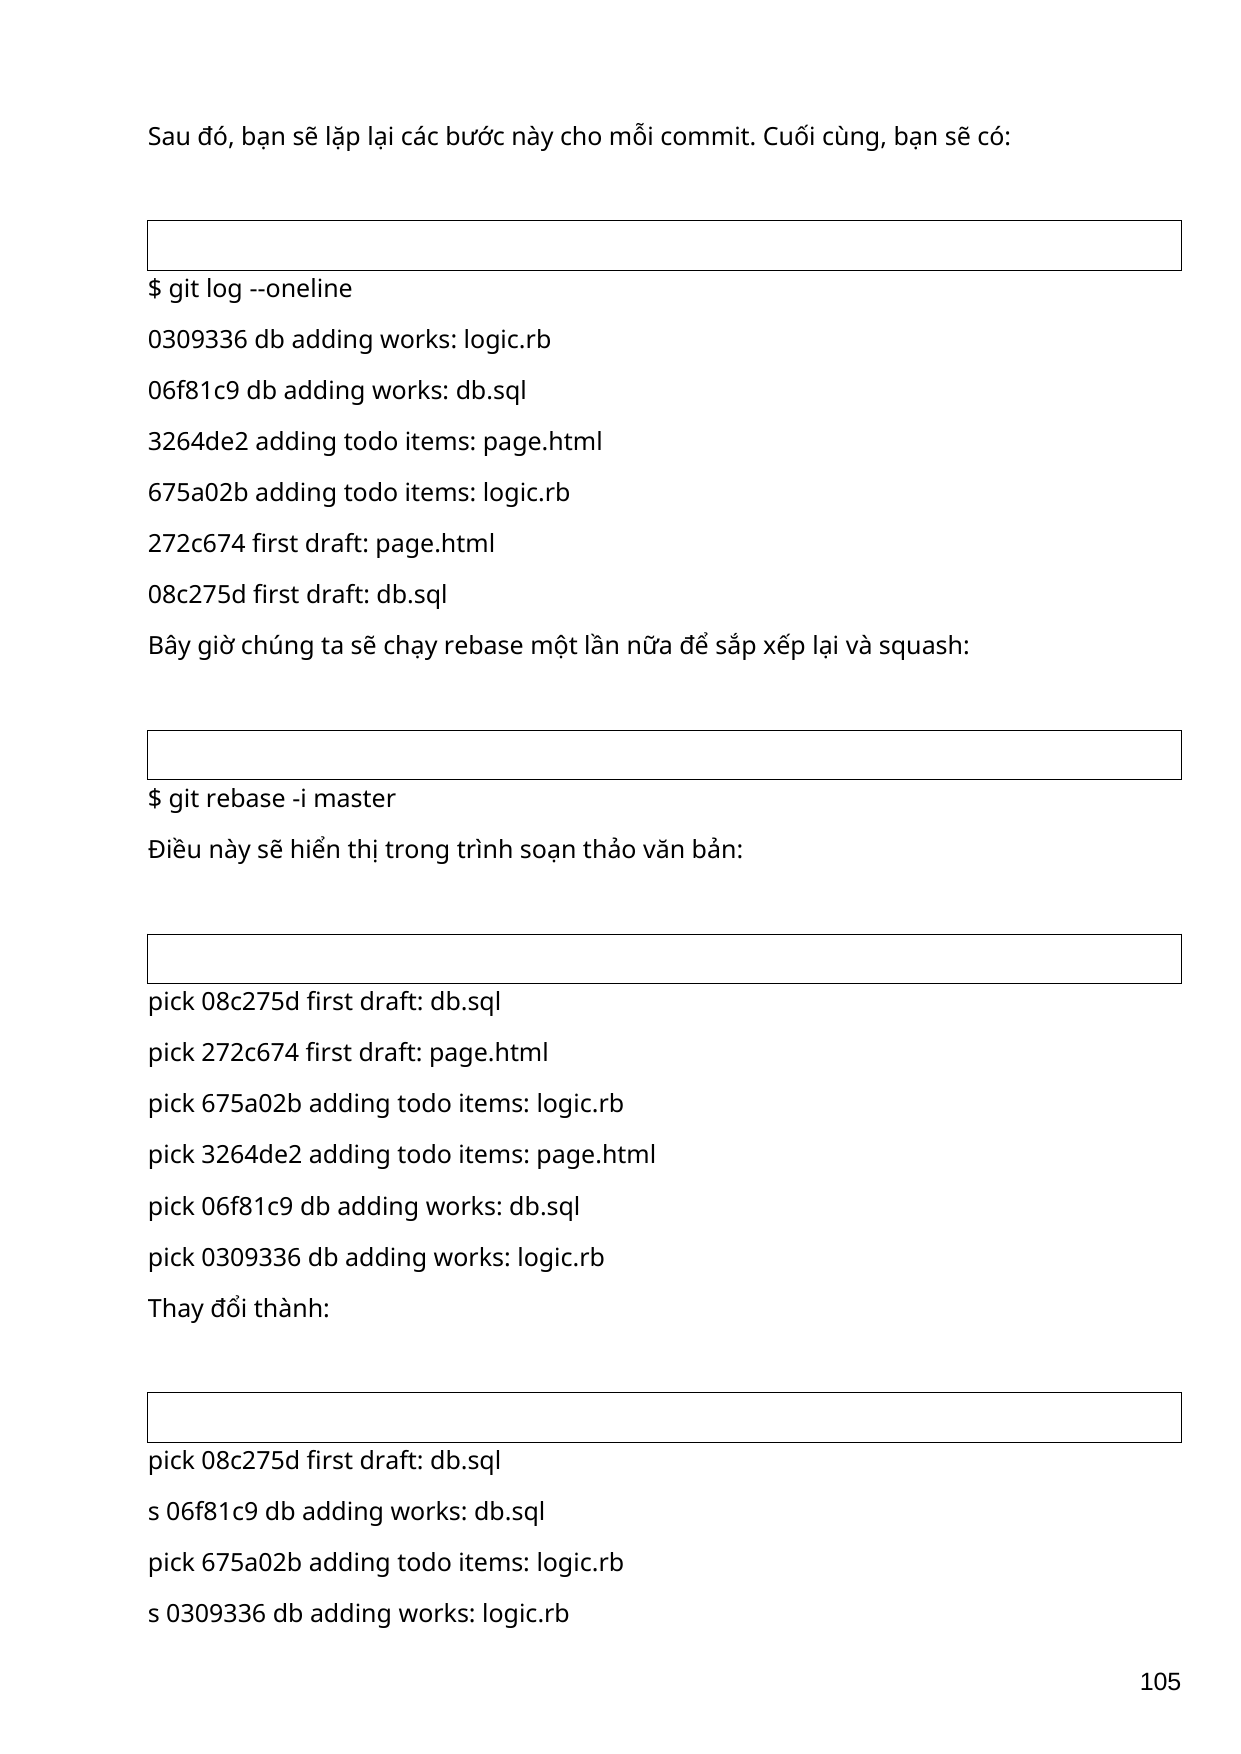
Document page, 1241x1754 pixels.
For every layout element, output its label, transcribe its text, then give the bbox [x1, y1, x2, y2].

text pick 3264de2 adding todo items: page.html [148, 1137, 1181, 1171]
text pick 675a02b adding todo items: logic.rb [148, 1545, 1181, 1579]
text pick 06f81c9 db adding works: db.sql [148, 1188, 1181, 1222]
text 3264de2 adding todo items: page.html [148, 424, 1181, 458]
text pick 08c275d first draft: db.sql [148, 984, 1181, 1018]
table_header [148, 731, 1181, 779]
text Điều này sẽ hiển thị trong trình soạn thảo văn bản: [148, 831, 1181, 866]
text 272c674 first draft: page.html [148, 526, 1181, 560]
text 0309336 db adding works: logic.rb [148, 322, 1181, 356]
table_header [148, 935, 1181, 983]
text Bây giờ chúng ta sẽ chạy rebase một lần nữa để sắp xếp lại và squash: [148, 628, 1181, 662]
text pick 675a02b adding todo items: logic.rb [148, 1086, 1181, 1120]
text pick 08c275d first draft: db.sql [148, 1443, 1181, 1477]
text s 0309336 db adding works: logic.rb [148, 1596, 1181, 1630]
text Sau đó, bạn sẽ lặp lại các bước này cho mỗi commit. Cuối cùng, bạn sẽ có: [148, 118, 1181, 152]
text 06f81c9 db adding works: db.sql [148, 373, 1181, 407]
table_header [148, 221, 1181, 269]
text pick 0309336 db adding works: logic.rb [148, 1239, 1181, 1273]
text s 06f81c9 db adding works: db.sql [148, 1494, 1181, 1528]
text Thay đổi thành: [148, 1290, 1181, 1324]
text $ git log --oneline [148, 271, 1181, 305]
text $ git rebase -i master [148, 780, 1181, 814]
text pick 272c674 first draft: page.html [148, 1035, 1181, 1069]
text 675a02b adding todo items: logic.rb [148, 475, 1181, 509]
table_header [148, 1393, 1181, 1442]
text 08c275d first draft: db.sql [148, 577, 1181, 611]
